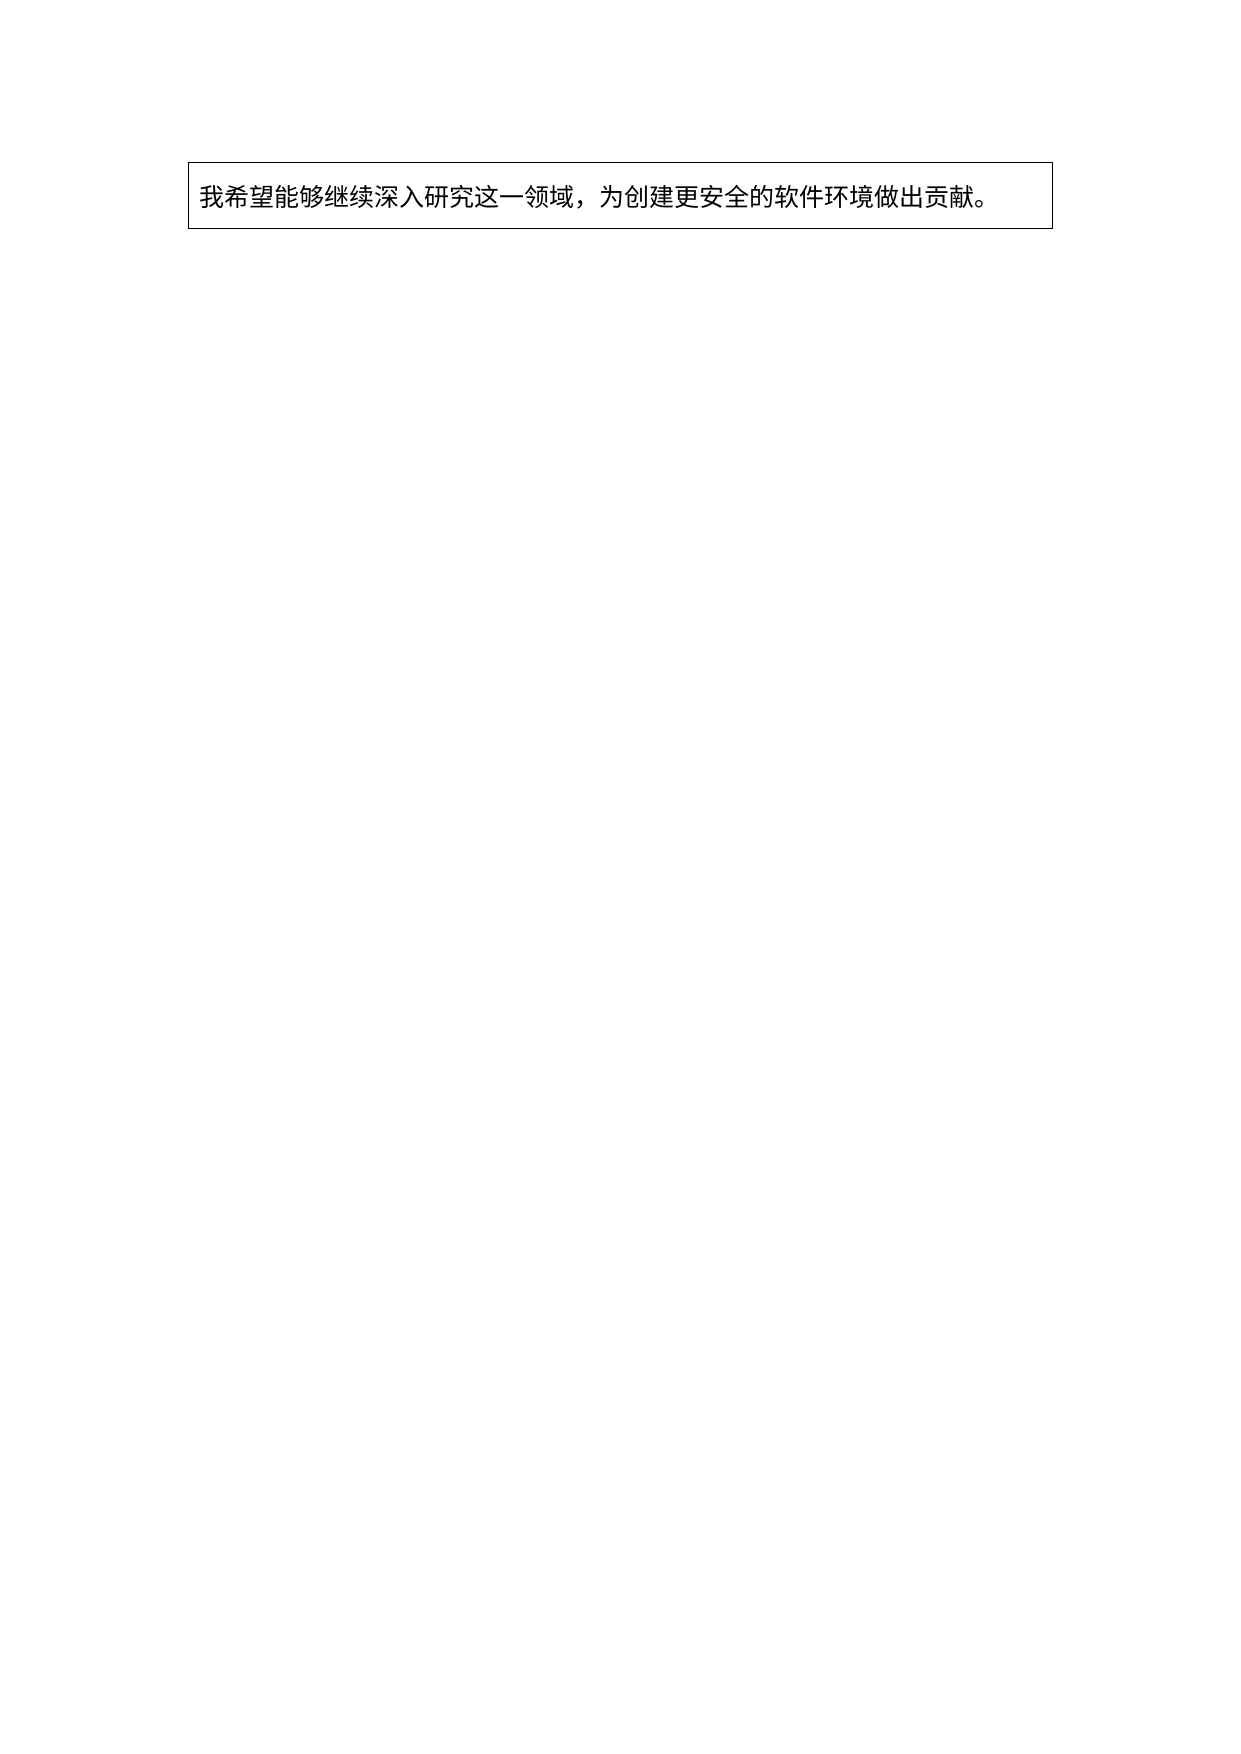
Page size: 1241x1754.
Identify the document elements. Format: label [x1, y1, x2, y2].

table_cell [189, 163, 1052, 228]
